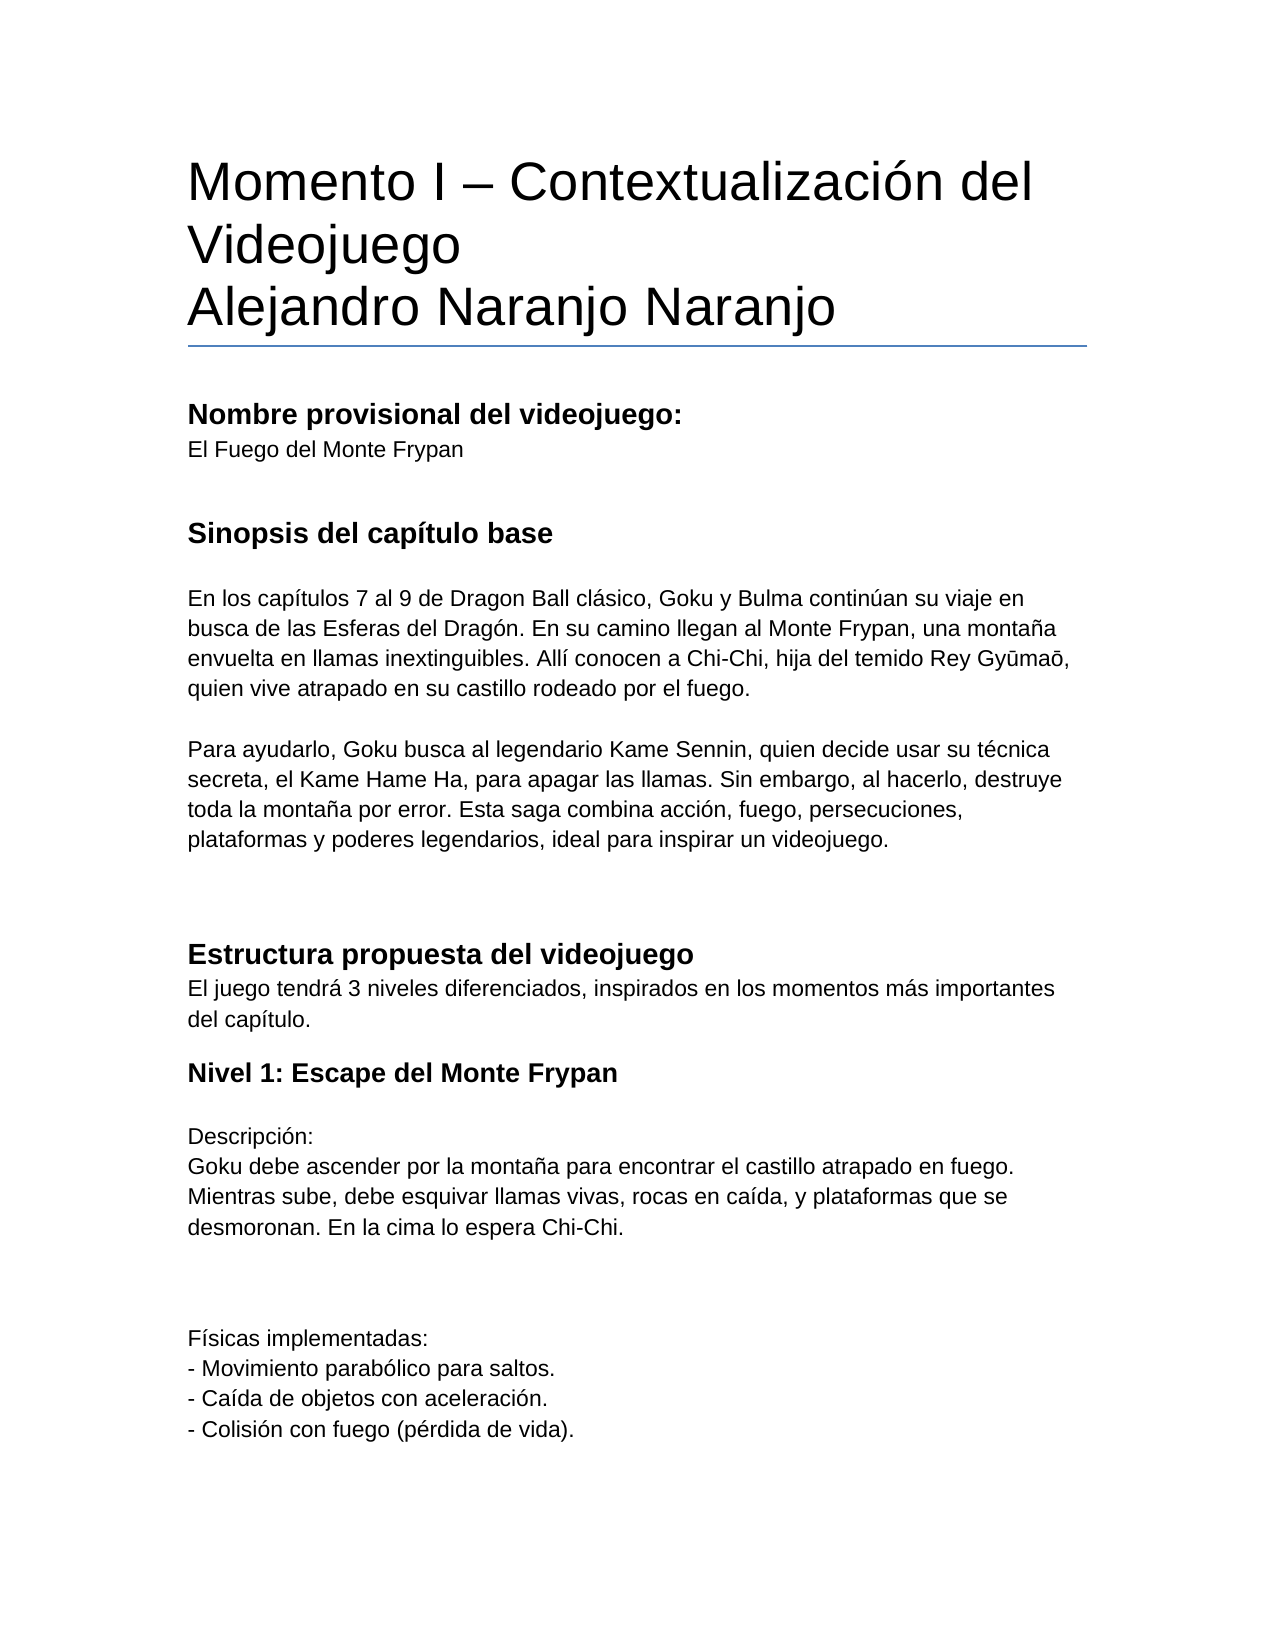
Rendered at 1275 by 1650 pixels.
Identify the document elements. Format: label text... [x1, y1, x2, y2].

subtitle Nivel 1: Escape del Monte Frypan [187, 1057, 1087, 1088]
text Físicas implementadas: - Movimiento parabólico para saltos. - Caída de objetos con aceleración. - Colisión con fuego (pérdida de vida). [187, 1295, 1087, 1472]
subtitle Estructura propuesta del videojuego [187, 937, 1087, 970]
title Momento I – Contextualización del Videojuego Alejandro Naranjo Naranjo [187, 150, 1087, 347]
text El juego tendrá 3 niveles diferenciados, inspirados en los momentos más importantes del capítulo. [187, 975, 1087, 1032]
text Descripción: Goku debe ascender por la montaña para encontrar el castillo atrapado en fuego. Mientras sube, debe esquivar llamas vivas, rocas en caída, y plataformas que se desmoronan. En la cima lo espera Chi-Chi. [187, 1093, 1087, 1270]
text El Fuego del Monte Frypan [187, 436, 1087, 462]
subtitle Sinopsis del capítulo base [187, 516, 1087, 549]
text En los capítulos 7 al 9 de Dragon Ball clásico, Goku y Bulma continúan su viaje en busca de las Esferas del Dragón. En su camino llegan al Monte Frypan, una montaña envuelta en llamas inextinguibles. Allí conocen a Chi-Chi, hija del temido Rey Gyūmaō, quien vive atrapado en su castillo rodeado por el fuego. Para ayudarlo, Goku busca al legendario Kame Sennin, quien decide usar su técnica secreta, el Kame Hame Ha, para apagar las llamas. Sin embargo, al hacerlo, destruye toda la montaña por error. Esta saga combina acción, fuego, persecuciones, plataformas y poderes legendarios, ideal para inspirar un videojuego. [187, 554, 1087, 883]
subtitle Nombre provisional del videojuego: [187, 397, 1087, 431]
